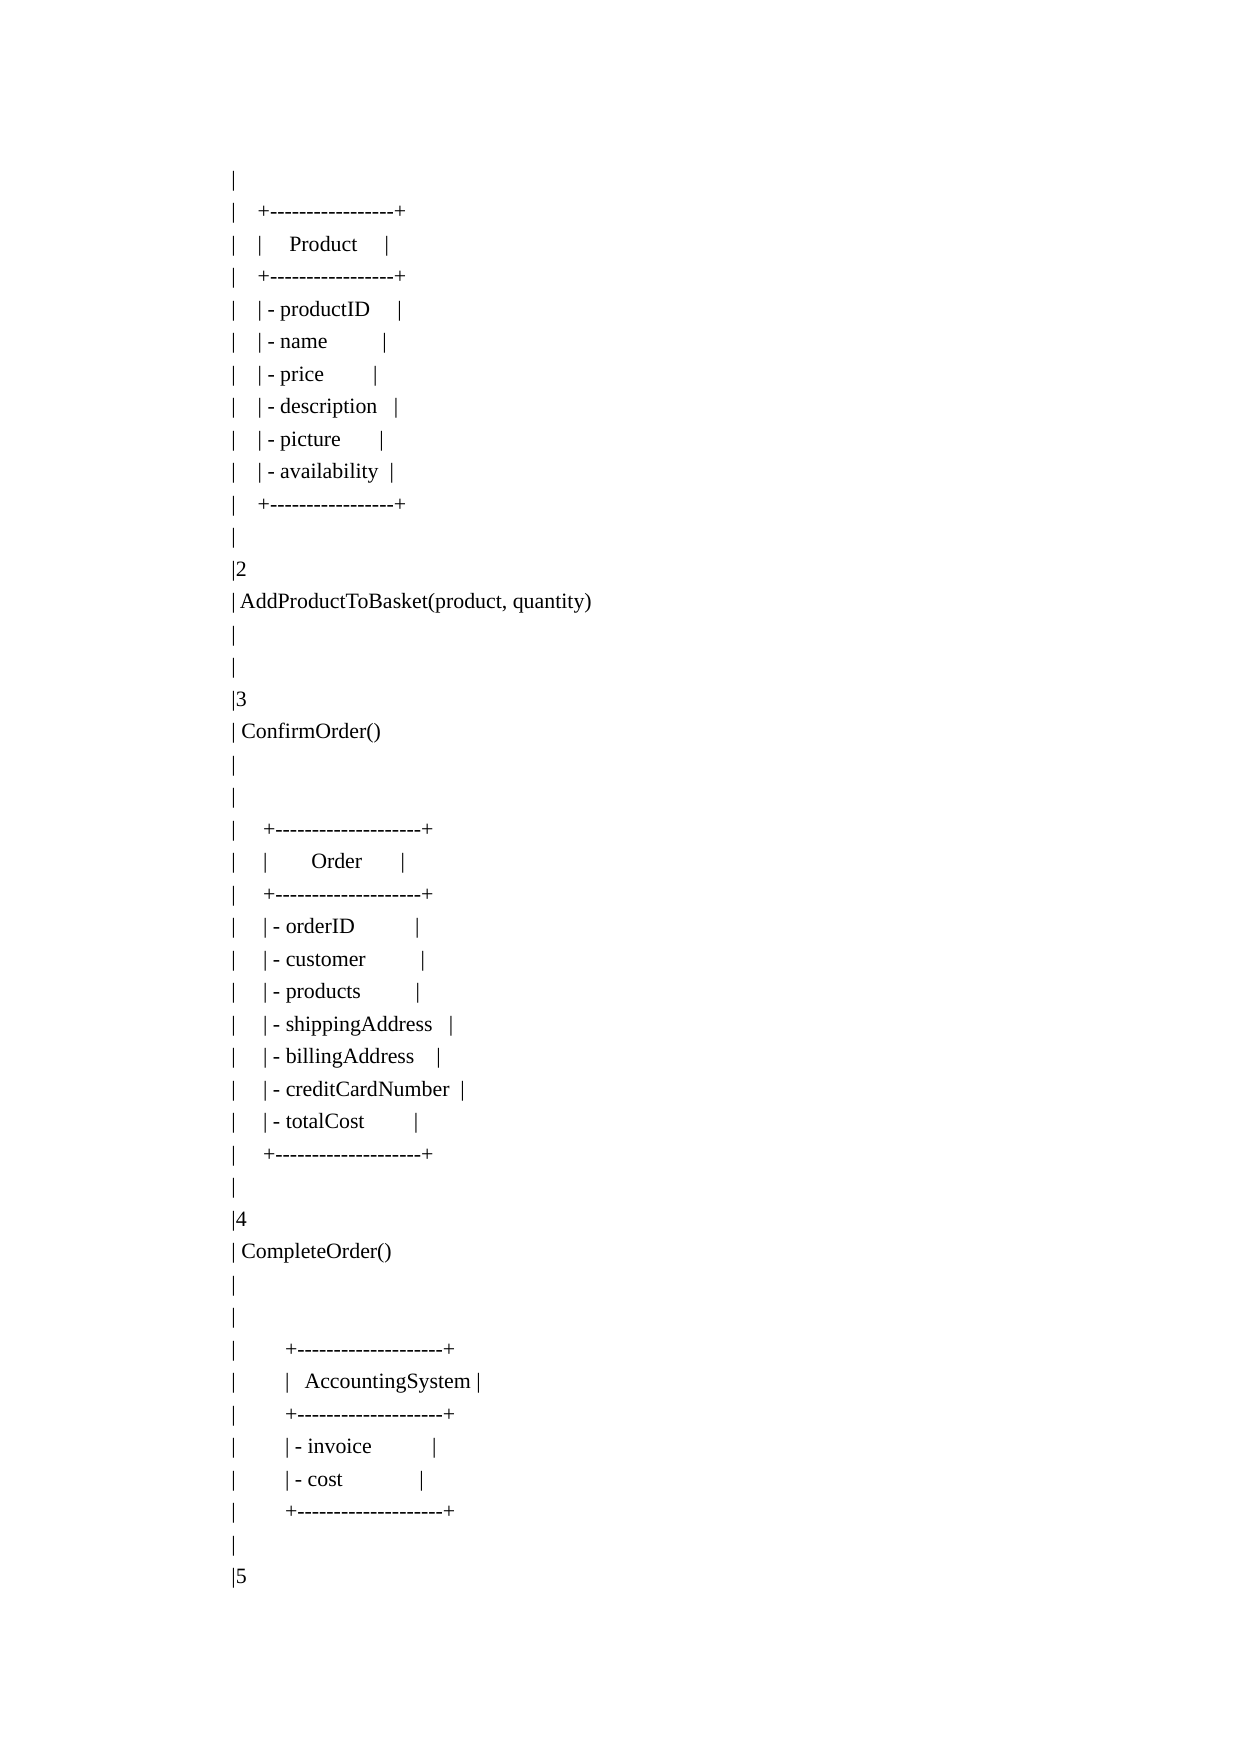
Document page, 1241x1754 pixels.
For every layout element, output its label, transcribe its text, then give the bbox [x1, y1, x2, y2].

text |3 [187, 682, 1053, 714]
text | | - billingAddress | [187, 1039, 1053, 1072]
text | | - picture | [187, 422, 1053, 454]
text | [187, 1267, 1053, 1299]
text |2 [187, 552, 1053, 584]
text | +--------------------+ [187, 877, 1053, 909]
text | | - totalCost | [187, 1104, 1053, 1137]
text | | AccountingSystem | [187, 1364, 1053, 1397]
text | ConfirmOrder() [187, 714, 1053, 747]
text | [187, 747, 1053, 779]
text | +--------------------+ [187, 1137, 1053, 1169]
text | +-----------------+ [187, 259, 1053, 292]
text | | - products | [187, 974, 1053, 1007]
text | +--------------------+ [187, 1494, 1053, 1527]
text | CompleteOrder() [187, 1234, 1053, 1267]
text | [187, 1299, 1053, 1332]
text | +--------------------+ [187, 812, 1053, 844]
text | | - invoice | [187, 1429, 1053, 1462]
text | | - name | [187, 324, 1053, 357]
text | [187, 1169, 1053, 1202]
text | | - shippingAddress | [187, 1007, 1053, 1039]
text | | - description | [187, 389, 1053, 422]
text | | - availability | [187, 454, 1053, 487]
text | | Product | [187, 227, 1053, 259]
text | [187, 617, 1053, 649]
text | | - customer | [187, 942, 1053, 974]
text | | - productID | [187, 292, 1053, 324]
text | [187, 779, 1053, 812]
text | +-----------------+ [187, 194, 1053, 227]
text | [187, 649, 1053, 682]
text | | - orderID | [187, 909, 1053, 942]
text | | - price | [187, 357, 1053, 389]
text | [187, 162, 1053, 194]
text | [187, 1527, 1053, 1559]
text |5 [187, 1559, 1053, 1592]
text | | - creditCardNumber | [187, 1072, 1053, 1104]
text | +--------------------+ [187, 1397, 1053, 1429]
text | [187, 519, 1053, 552]
text | | Order | [187, 844, 1053, 877]
text | | - cost | [187, 1462, 1053, 1494]
text | +-----------------+ [187, 487, 1053, 519]
text | AddProductToBasket(product, quantity) [187, 584, 1053, 617]
text |4 [187, 1202, 1053, 1234]
text | +--------------------+ [187, 1332, 1053, 1364]
